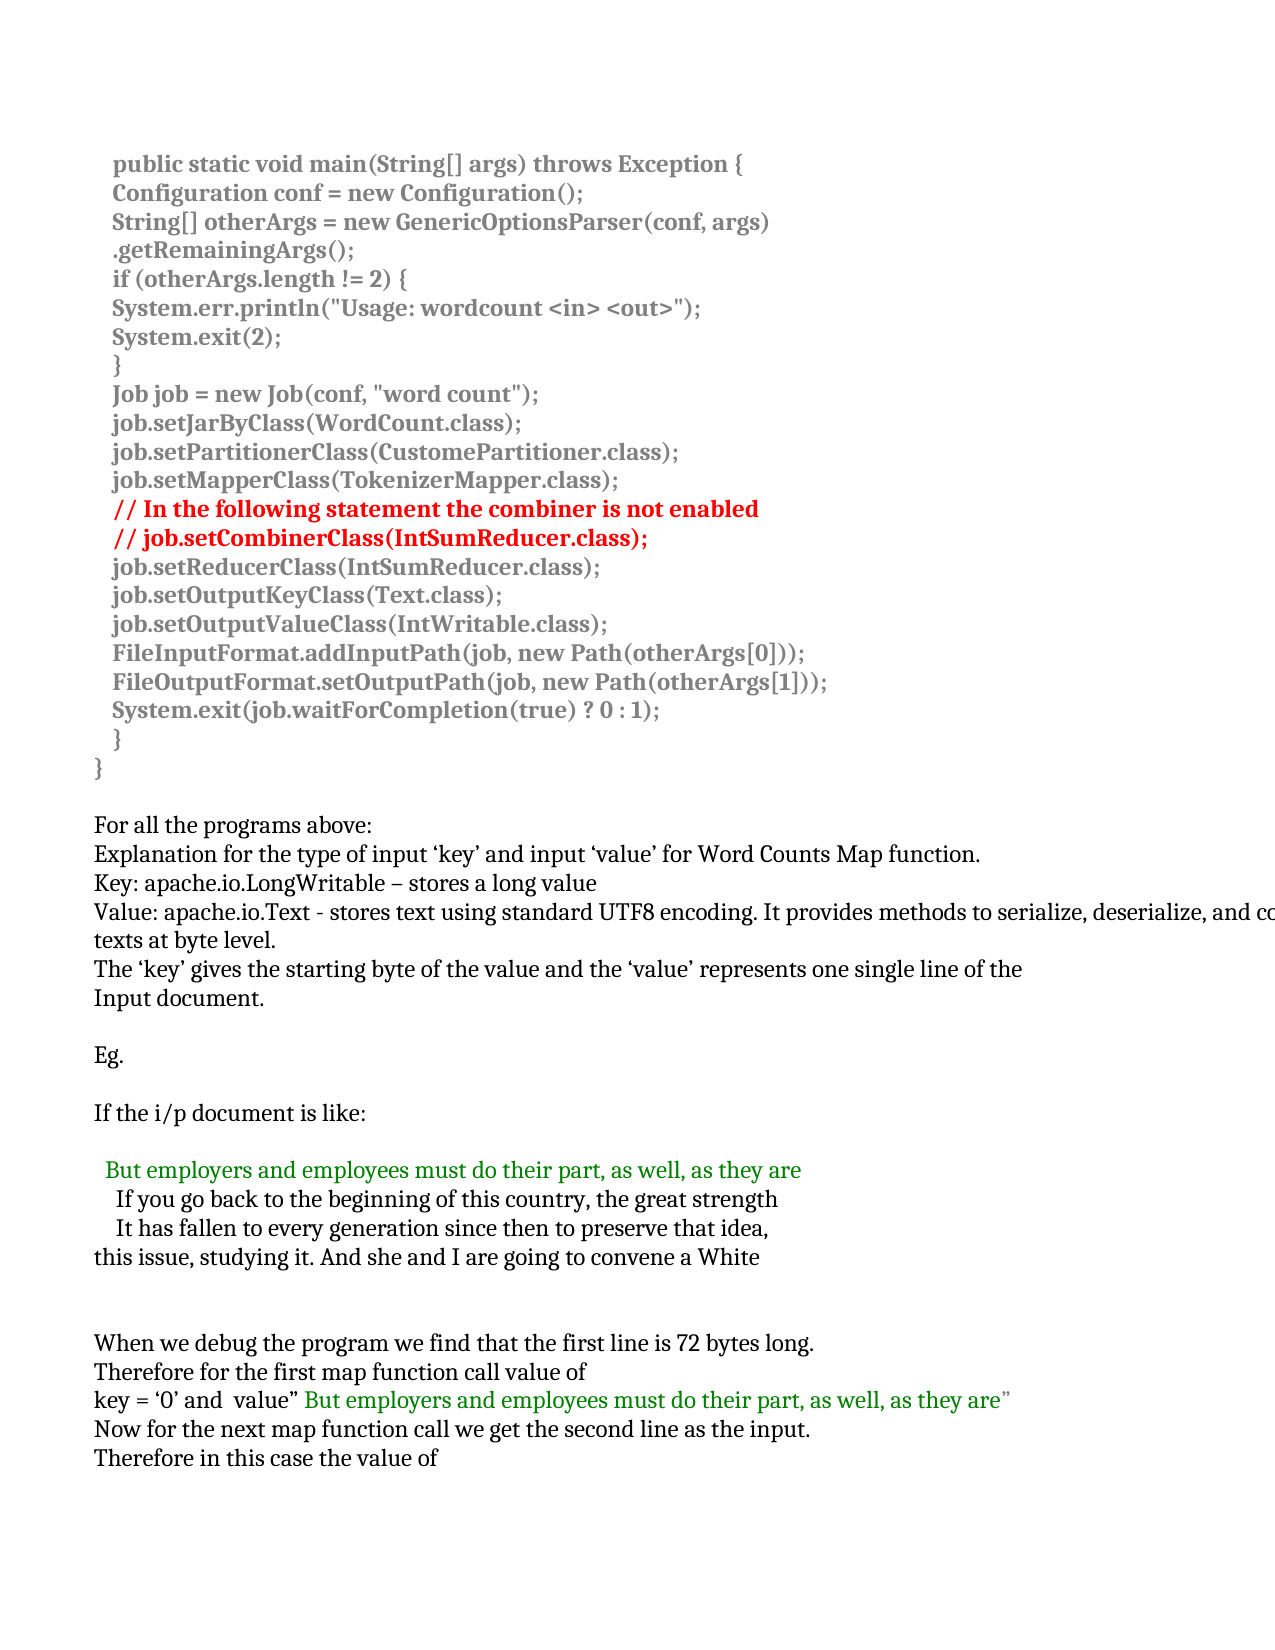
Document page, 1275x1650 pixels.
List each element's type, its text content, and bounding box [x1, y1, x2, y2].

text Key: apache.io.LongWritable – stores a long value [94, 869, 1275, 897]
text job.setJarByClass(WordCount.class); [94, 409, 1275, 437]
text // In the following statement the combiner is not enabled [94, 495, 1275, 524]
text String[] otherArgs = new GenericOptionsParser(conf, args) [94, 207, 1275, 236]
text Eg. [94, 1041, 1275, 1070]
text } [94, 725, 1275, 754]
text job.setMapperClass(TokenizerMapper.class); [94, 466, 1275, 495]
text this issue, studying it. And she and I are going to convene a White [94, 1242, 1275, 1271]
text If you go back to the beginning of this country, the great strength [94, 1185, 1275, 1214]
text job.setReducerClass(IntSumReducer.class); [94, 552, 1275, 581]
text System.err.println("Usage: wordcount <in> <out>"); [94, 294, 1275, 322]
text When we debug the program we find that the first line is 72 bytes long. [94, 1329, 1275, 1357]
text For all the programs above: [94, 811, 1275, 840]
text job.setOutputValueClass(IntWritable.class); [94, 610, 1275, 639]
text .getRemainingArgs(); [94, 236, 1275, 265]
text public static void main(String[] args) throws Exception { [94, 150, 1275, 179]
text Input document. [94, 984, 1275, 1012]
text Value: apache.io.Text - stores text using standard UTF8 encoding. It provides methods to serialize, deserialize, and compare texts at byte level. [94, 897, 1275, 955]
text Explanation for the type of input ‘key’ and input ‘value’ for Word Counts Map function. [94, 840, 1275, 869]
text If the i/p document is like: [94, 1099, 1275, 1127]
text Therefore for the first map function call value of [94, 1357, 1275, 1386]
text FileInputFormat.addInputPath(job, new Path(otherArgs[0])); [94, 639, 1275, 667]
text Now for the next map function call we get the second line as the input. [94, 1415, 1275, 1444]
text job.setPartitionerClass(CustomePartitioner.class); [94, 437, 1275, 466]
text // job.setCombinerClass(IntSumReducer.class); [94, 524, 1275, 552]
text It has fallen to every generation since then to preserve that idea, [94, 1214, 1275, 1242]
text FileOutputFormat.setOutputPath(job, new Path(otherArgs[1])); [94, 667, 1275, 696]
text Configuration conf = new Configuration(); [94, 179, 1275, 207]
text } [94, 754, 1275, 782]
text Job job = new Job(conf, "word count"); [94, 380, 1275, 409]
text Therefore in this case the value of [94, 1444, 1275, 1472]
text if (otherArgs.length != 2) { [94, 265, 1275, 294]
text The ‘key’ gives the starting byte of the value and the ‘value’ represents one single line of the [94, 955, 1275, 984]
text System.exit(job.waitForCompletion(true) ? 0 : 1); [94, 696, 1275, 725]
text But employers and employees must do their part, as well, as they are [94, 1156, 1275, 1185]
text key = ‘0’ and value” But employers and employees must do their part, as well, as they are” [94, 1386, 1275, 1415]
text System.exit(2); [94, 322, 1275, 351]
text } [94, 351, 1275, 380]
text job.setOutputKeyClass(Text.class); [94, 581, 1275, 610]
